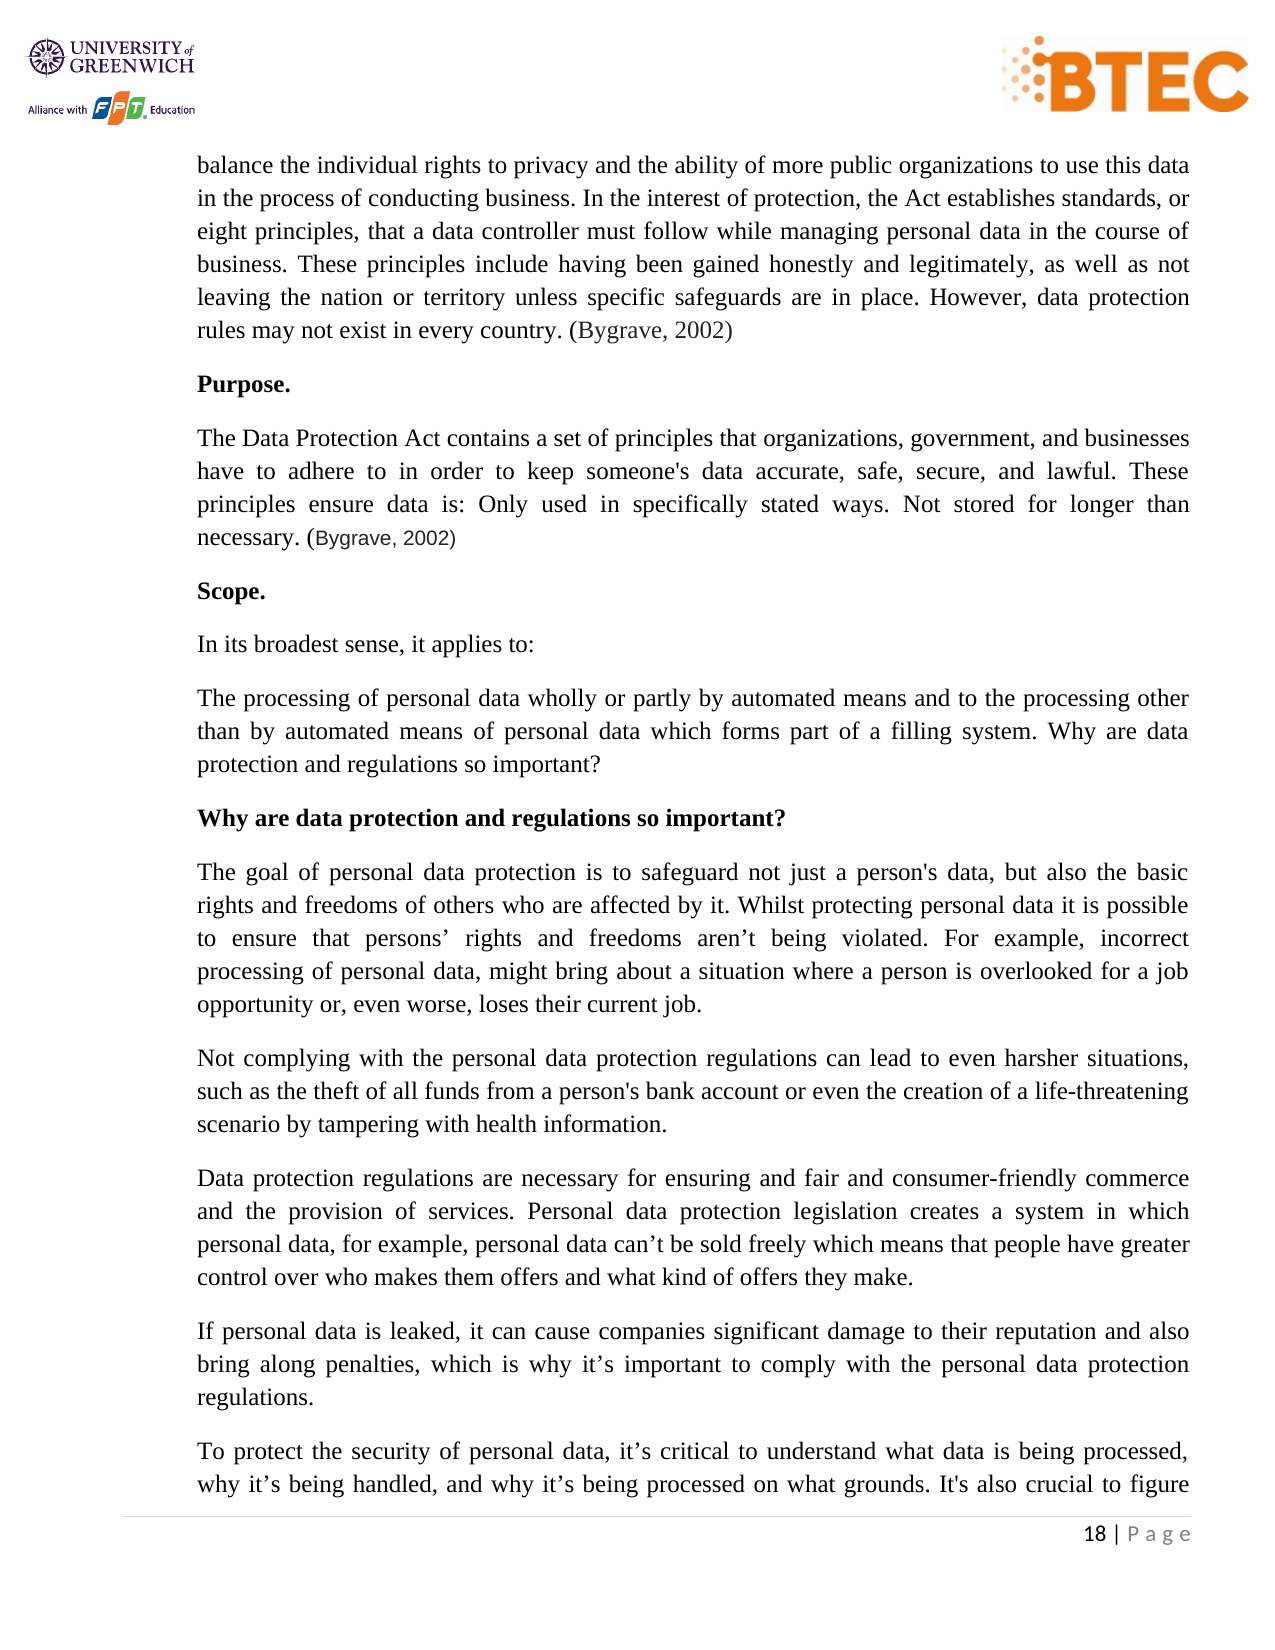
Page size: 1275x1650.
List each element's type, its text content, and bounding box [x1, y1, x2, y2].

text If personal data is leaked, it can cause companies significant damage to their reputation and also bring along penalties, which is why it’s important to comply with the personal data protection regulations. [197, 1316, 1191, 1411]
text Not complying with the personal data protection regulations can lead to even harsher situations, such as the theft of all funds from a person's bank account or even the creation of a life-threatening scenario by tampering with health information. [197, 1043, 1191, 1138]
text Purpose. [122, 369, 1191, 398]
text Data protection regulations are necessary for ensuring and fair and consumer-friendly commerce and the provision of services. Personal data protection legislation creates a system in which personal data, for example, personal data can’t be sold freely which means that people have greater control over who makes them offers and what kind of offers they make. [197, 1163, 1191, 1291]
list Why are data protection and regulations so important? [197, 803, 1191, 832]
text The Data Protection Act contains a set of principles that organizations, government, and businesses have to adhere to in order to keep someone's data accurate, safe, secure, and lawful. These principles ensure data is: Only used in specifically stated ways. Not stored for longer than necessary. (Bygrave, 2002) [197, 423, 1191, 551]
list Scope. [197, 576, 1191, 604]
picture [1001, 36, 1249, 112]
text In its broadest sense, it applies to: [197, 629, 1191, 658]
text The goal of personal data protection is to safeguard not just a person's data, but also the basic rights and freedoms of others who are affected by it. Whilst protecting personal data it is possible to ensure that persons’ rights and freedoms aren’t being violated. For example, incorrect processing of personal data, might bring about a situation where a person is overlooked for a job opportunity or, even worse, loses their current job. [197, 857, 1191, 1018]
text The processing of personal data wholly or partly by automated means and to the processing other than by automated means of personal data which forms part of a filling system. Why are data protection and regulations so important? [197, 683, 1191, 778]
picture [14, 25, 207, 136]
